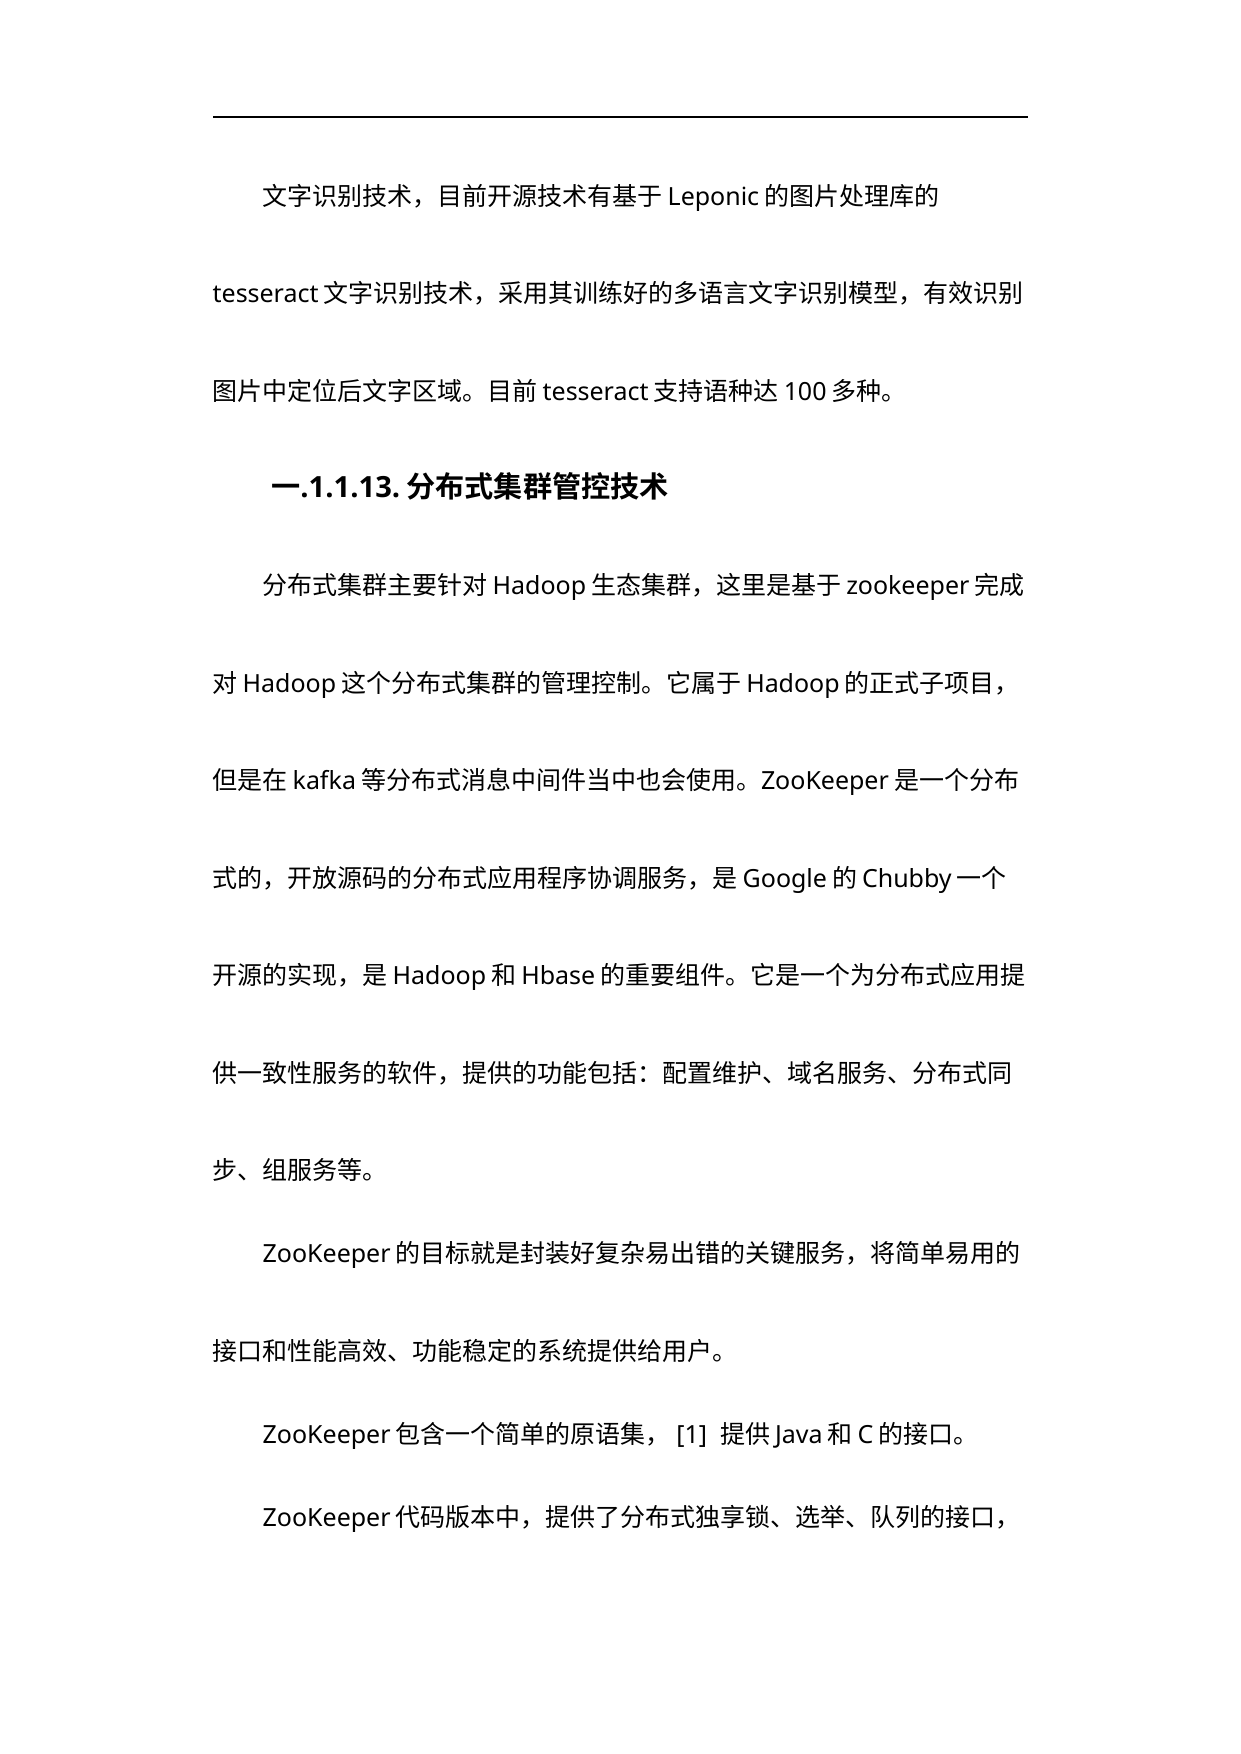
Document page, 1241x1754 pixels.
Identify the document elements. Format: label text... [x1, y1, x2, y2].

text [212, 1483, 1028, 1548]
text ZooKeeper的目标就是封装好复杂易出错的关键服务，将简单易用的接口和性能高效、功能稳定的系统提供给用户。 [212, 1219, 1028, 1382]
text 分布式集群主要针对Hadoop生态集群，这里是基于zookeeper完成对Hadoop这个分布式集群的管理控制。它属于Hadoop的正式子项目，但是在kafka等分布式消息中间件当中也会使用。ZooKeeper是一个分布式的，开放源码的分布式应用程序协调服务，是Google的Chubby一个开源的实现，是Hadoop和Hbase的重要组件。它是一个为分布式应用提供一致性服务的软件，提供的功能包括：配置维护、域名服务、分布式同步、组服务等。 [212, 551, 1028, 1201]
subtitle 分布式集群管控技术 [212, 453, 1028, 518]
text ZooKeeper包含一个简单的原语集， [1] 提供Java和C的接口。 [212, 1400, 1028, 1465]
text 文字识别技术，目前开源技术有基于Leponic的图片处理库的tesseract文字识别技术，采用其训练好的多语言文字识别模型，有效识别图片中定位后文字区域。目前tesseract支持语种达100多种。 [212, 162, 1028, 422]
